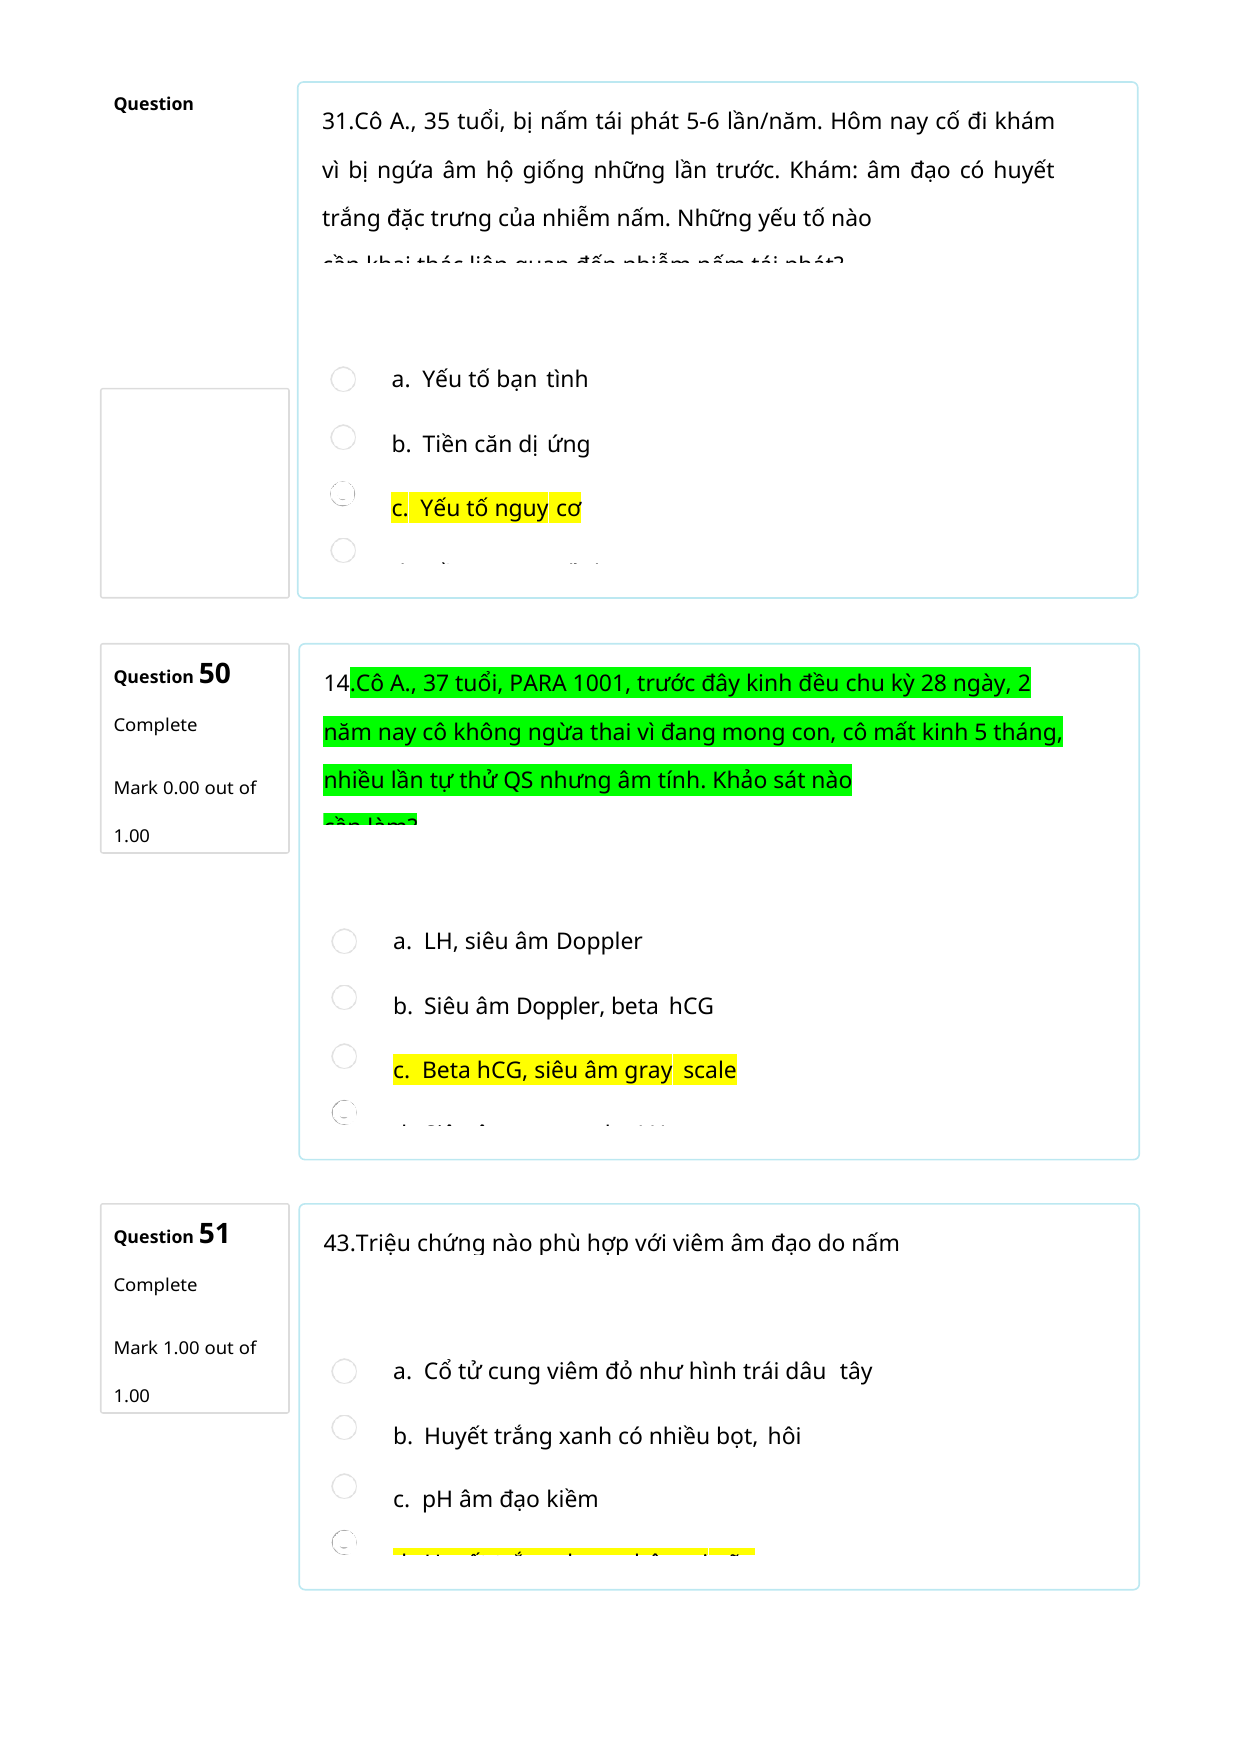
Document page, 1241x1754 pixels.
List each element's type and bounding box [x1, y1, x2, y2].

picture [331, 1415, 357, 1440]
picture [330, 366, 356, 392]
picture [331, 928, 357, 954]
picture [330, 424, 356, 450]
picture [333, 1101, 356, 1124]
picture [333, 1531, 356, 1554]
picture [331, 1358, 357, 1384]
picture [330, 538, 356, 563]
picture [331, 1473, 357, 1499]
picture [331, 985, 357, 1010]
picture [331, 482, 354, 505]
picture [331, 1043, 357, 1069]
